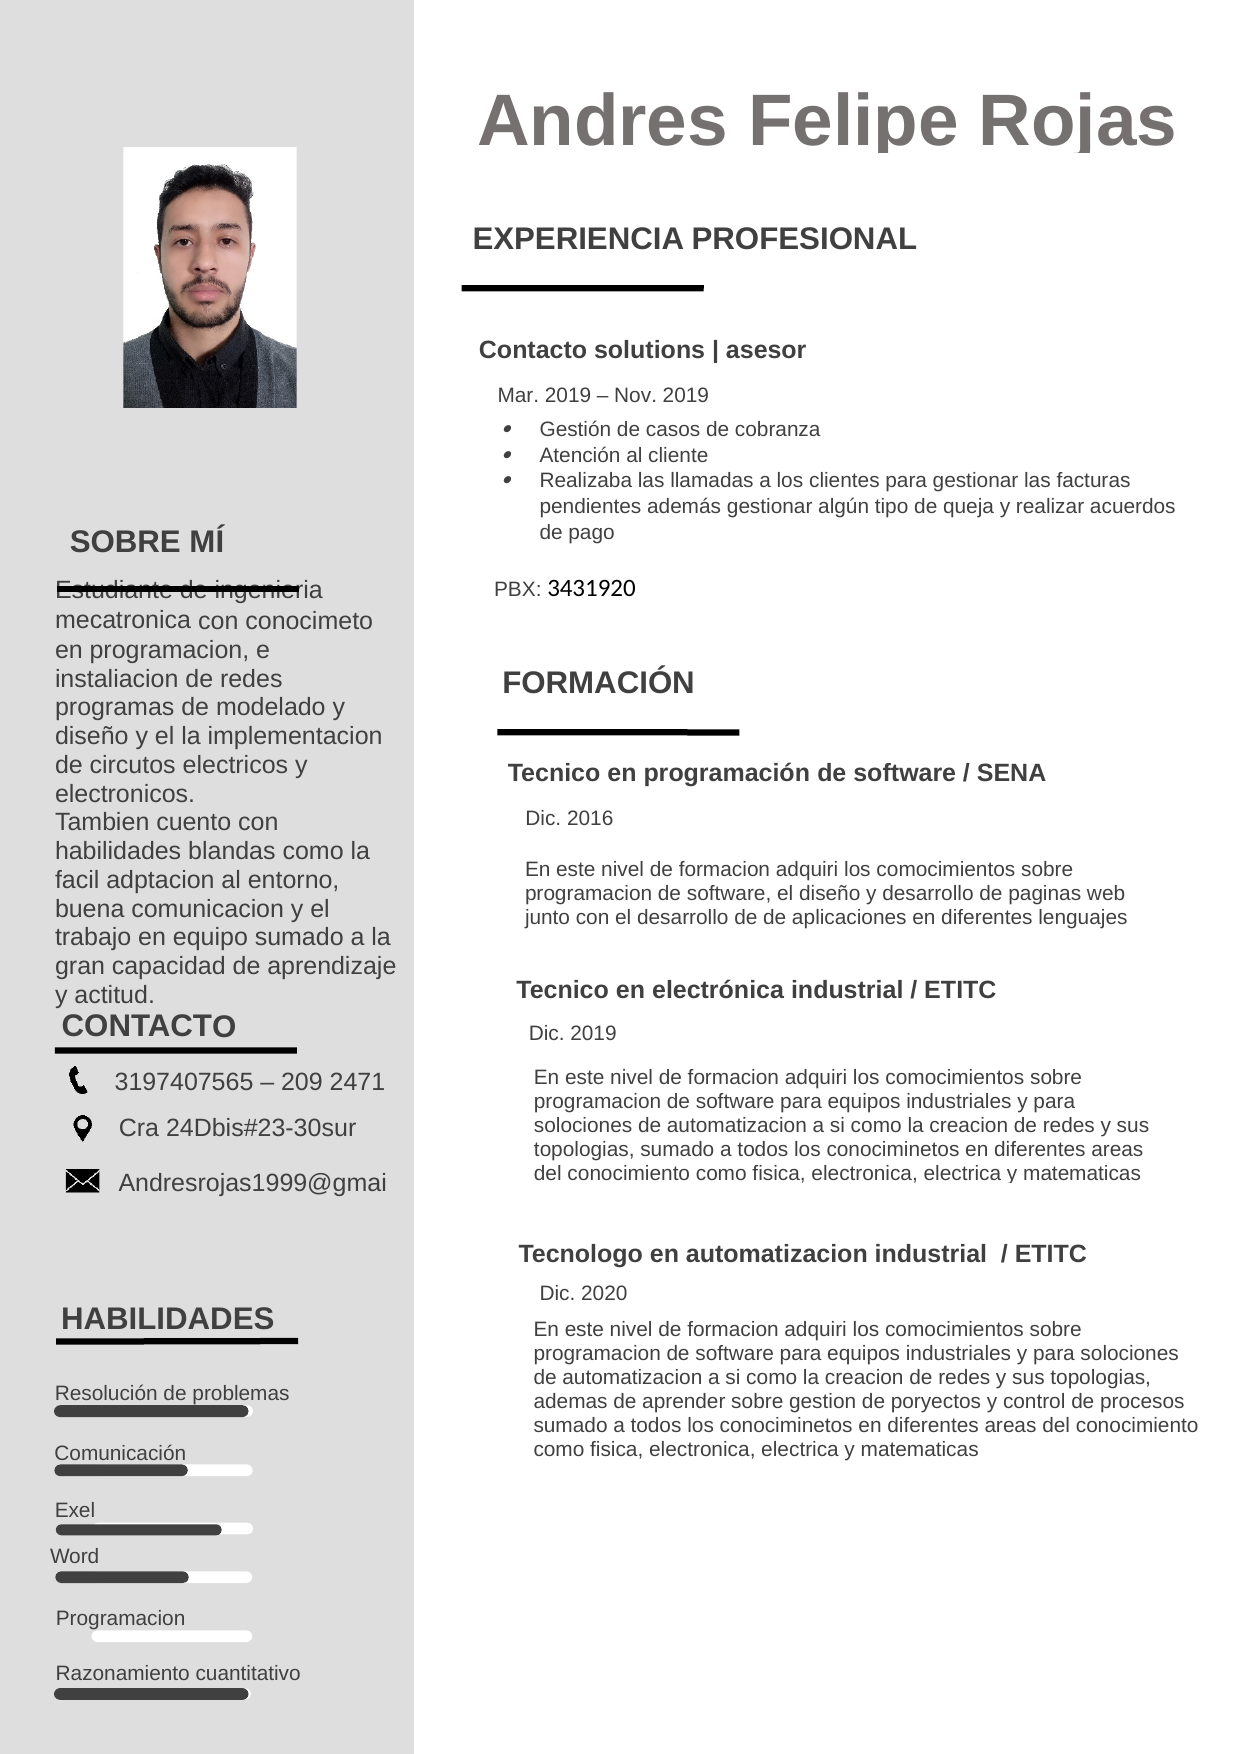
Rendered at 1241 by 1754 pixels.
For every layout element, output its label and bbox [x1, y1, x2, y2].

picture [123, 147, 297, 408]
